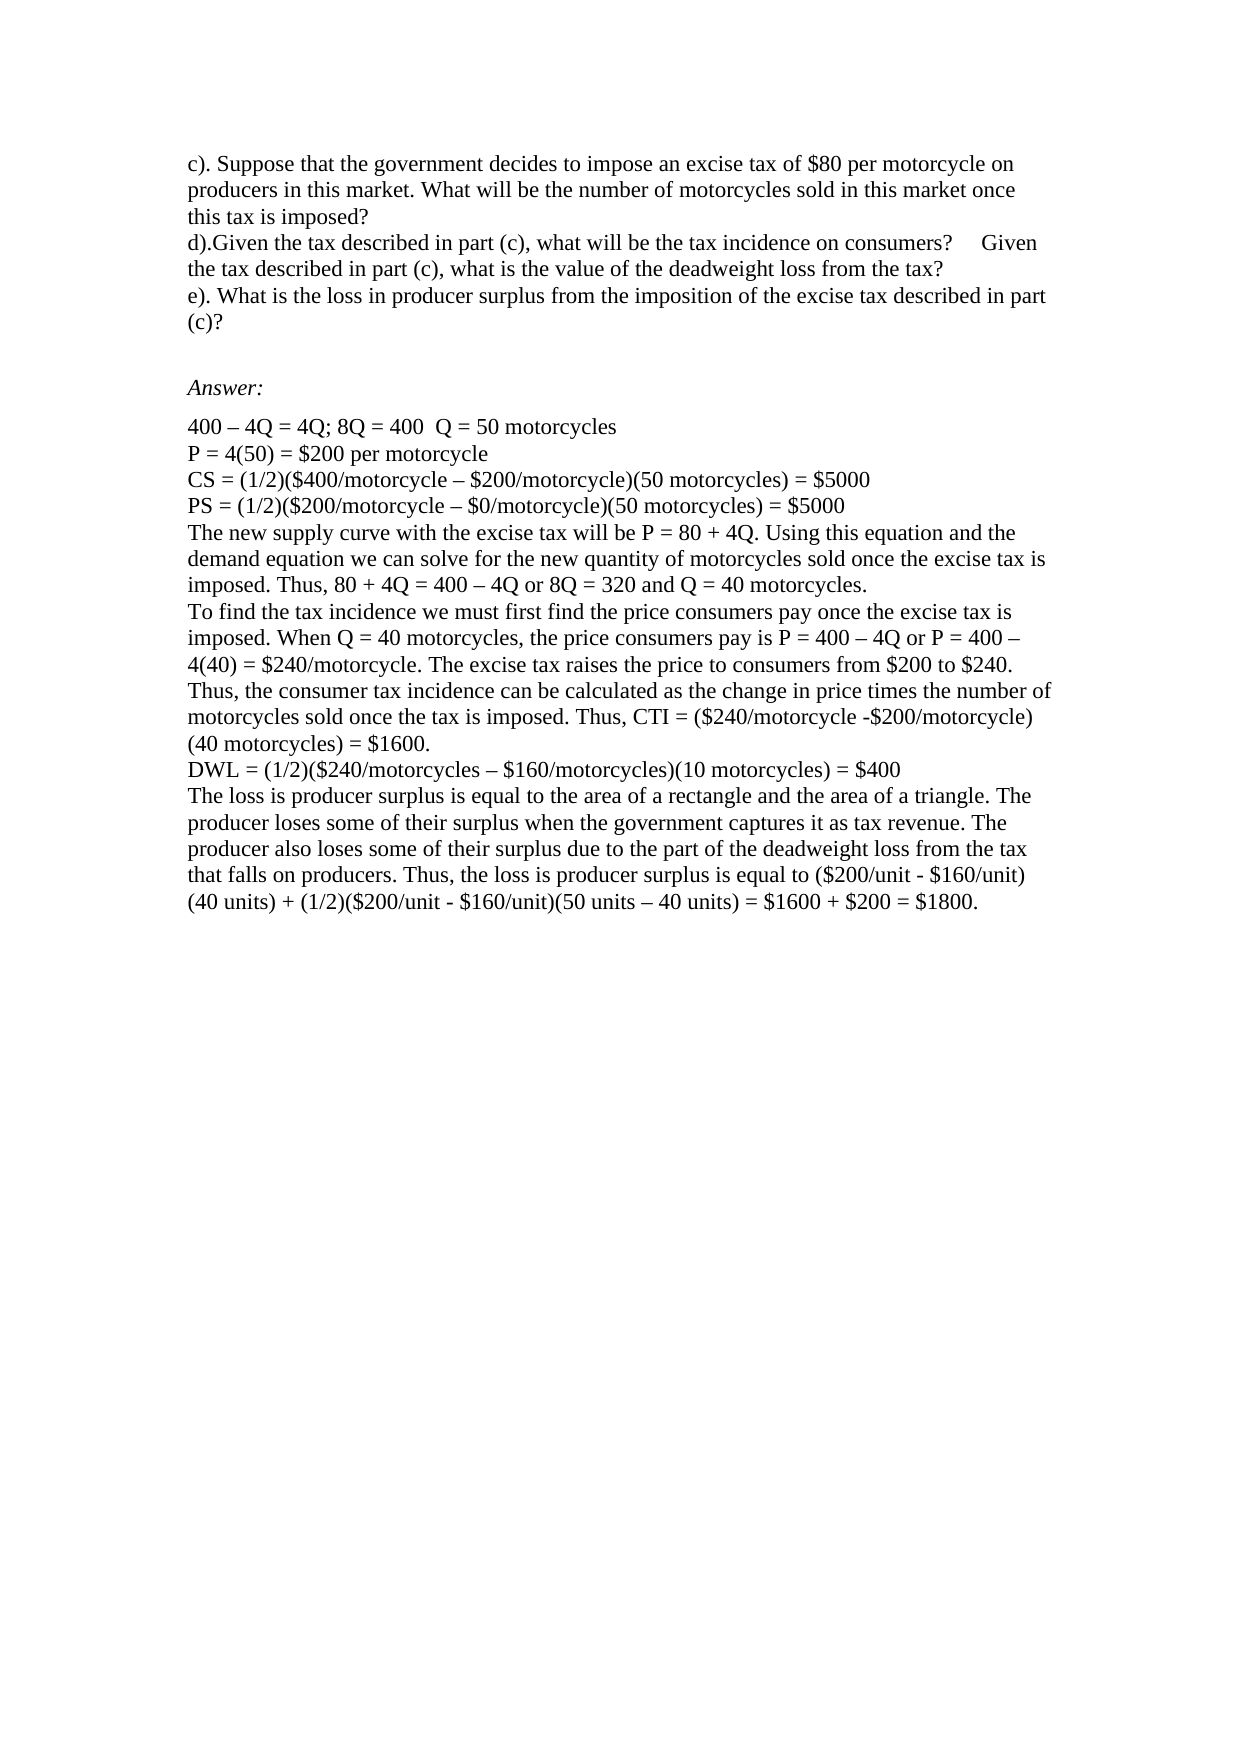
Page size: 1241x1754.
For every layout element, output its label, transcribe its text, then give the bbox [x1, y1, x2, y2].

text DWL = (1/2)($240/motorcycles – $160/motorcycles)(10 motorcycles) = $400 [187, 756, 1053, 782]
text The new supply curve with the excise tax will be P = 80 + 4Q. Using this equation and the demand equation we can solve for the new quantity of motorcycles sold once the excise tax is imposed. Thus, 80 + 4Q = 400 – 4Q or 8Q = 320 and Q = 40 motorcycles. [187, 519, 1053, 598]
text d).Given the tax described in part (c), what will be the tax incidence on consumers? Given the tax described in part (c), what is the value of the deadweight loss from the tax? [187, 229, 1053, 282]
text The loss is producer surplus is equal to the area of a rectangle and the area of a triangle. The producer loses some of their surplus when the government captures it as tax revenue. The producer also loses some of their surplus due to the part of the deadweight loss from the tax that falls on producers. Thus, the loss is producer surplus is equal to ($200/unit - $160/unit)(40 units) + (1/2)($200/unit - $160/unit)(50 units – 40 units) = $1600 + $200 = $1800. [187, 782, 1053, 914]
text 400 – 4Q = 4Q; 8Q = 400 Q = 50 motorcycles [187, 413, 1053, 440]
text e). What is the loss in producer surplus from the imposition of the excise tax described in part (c)? [187, 282, 1053, 334]
text To find the tax incidence we must first find the price consumers pay once the excise tax is imposed. When Q = 40 motorcycles, the price consumers pay is P = 400 – 4Q or P = 400 – 4(40) = $240/motorcycle. The excise tax raises the price to consumers from $200 to $240. Thus, the consumer tax incidence can be calculated as the change in price times the number of motorcycles sold once the tax is imposed. Thus, CTI = ($240/motorcycle -$200/motorcycle)(40 motorcycles) = $1600. [187, 598, 1053, 756]
text P = 4(50) = $200 per motorcycle [187, 440, 1053, 466]
text Answer: [187, 374, 1053, 400]
text CS = (1/2)($400/motorcycle – $200/motorcycle)(50 motorcycles) = $5000 [187, 466, 1053, 492]
text PS = (1/2)($200/motorcycle – $0/motorcycle)(50 motorcycles) = $5000 [187, 492, 1053, 519]
text c). Suppose that the government decides to impose an excise tax of $80 per motorcycle on producers in this market. What will be the number of motorcycles sold in this market once this tax is imposed? [187, 150, 1053, 229]
